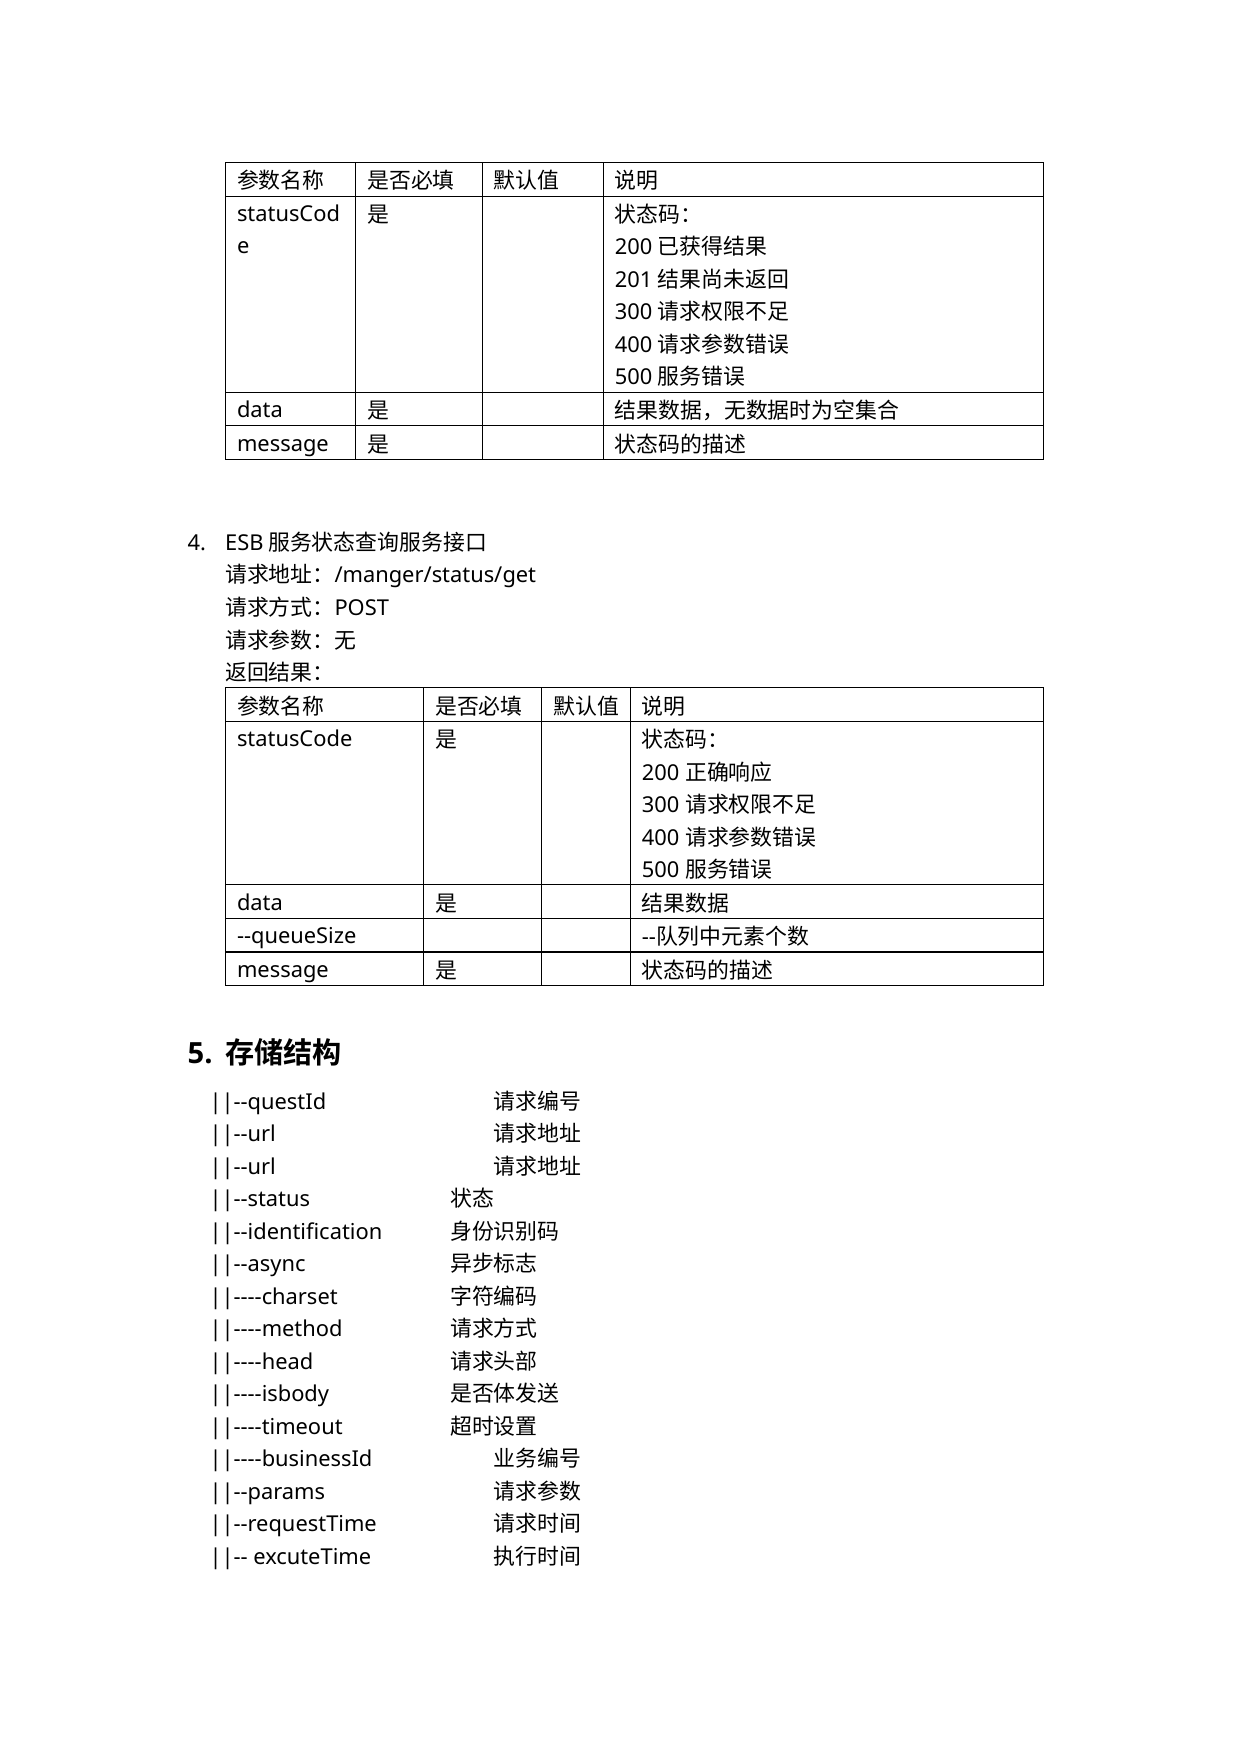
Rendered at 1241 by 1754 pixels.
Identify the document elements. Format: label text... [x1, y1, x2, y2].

table_header 默认值 [483, 163, 603, 196]
text ||--url 请求地址 [209, 1116, 1053, 1148]
text ||----timeout 超时设置 [209, 1408, 1053, 1441]
text ||----isbody 是否体发送 [209, 1376, 1053, 1408]
list ESB服务状态查询服务接口 [187, 525, 1053, 557]
list 请求地址：/manger/status/get [225, 557, 1053, 590]
table_cell 状态码： 200 正确响应 300 请求权限不足 400 请求参数错误 500 服务错误 [631, 722, 1043, 884]
text ||----method 请求方式 [209, 1311, 1053, 1343]
table_cell 结果数据 [631, 885, 1043, 918]
table_cell --queueSize [226, 919, 423, 951]
table_cell [542, 919, 630, 951]
text ||--url 请求地址 [209, 1148, 1053, 1181]
table_cell [424, 919, 541, 951]
table_cell 是 [424, 722, 541, 884]
table_cell 是 [424, 885, 541, 918]
table_cell [542, 953, 630, 985]
text 请求参数：无 [225, 622, 1053, 655]
table_cell --队列中元素个数 [631, 919, 1043, 951]
list 请求方式：POST [225, 590, 1053, 622]
table_cell data [226, 885, 423, 918]
table_header 是否必填 [424, 688, 541, 721]
table_cell 是 [424, 953, 541, 985]
table_cell message [226, 426, 355, 459]
table_cell [483, 426, 603, 459]
text ||--questId 请求编号 [209, 1083, 1053, 1116]
table_cell statusCode [226, 197, 355, 392]
text ||----charset 字符编码 [209, 1278, 1053, 1311]
table_cell 是 [356, 197, 482, 392]
table_cell [483, 197, 603, 392]
table_header 说明 [604, 163, 1043, 196]
table_cell 状态码的描述 [631, 953, 1043, 985]
text ||--params 请求参数 [209, 1473, 1053, 1506]
table_cell 是 [356, 426, 482, 459]
table_cell [542, 722, 630, 884]
text ||--requestTime 请求时间 [209, 1506, 1053, 1538]
table_header 默认值 [542, 688, 630, 721]
table_cell 状态码： 200 已获得结果 201 结果尚未返回 300 请求权限不足 400 请求参数错误 500 服务错误 [604, 197, 1043, 392]
table_cell [483, 393, 603, 425]
table_cell 状态码的描述 [604, 426, 1043, 459]
text ||-- excuteTime 执行时间 [209, 1538, 1053, 1571]
table_cell statusCode [226, 722, 423, 884]
table_cell 是 [356, 393, 482, 425]
text ||--status 状态 [209, 1181, 1053, 1213]
text ||--identification 身份识别码 [209, 1213, 1053, 1246]
text 返回结果： [187, 655, 1053, 687]
table_cell message [226, 953, 423, 985]
text ||----businessId 业务编号 [209, 1441, 1053, 1473]
table_header 参数名称 [226, 163, 355, 196]
list 存储结构 [187, 1018, 1053, 1083]
text ||--async 异步标志 [209, 1246, 1053, 1278]
table_cell [542, 885, 630, 918]
text ||----head 请求头部 [209, 1343, 1053, 1376]
table_header 是否必填 [356, 163, 482, 196]
table_header 参数名称 [226, 688, 423, 721]
table_cell 结果数据，无数据时为空集合 [604, 393, 1043, 425]
table_cell data [226, 393, 355, 425]
table_header 说明 [631, 688, 1043, 721]
